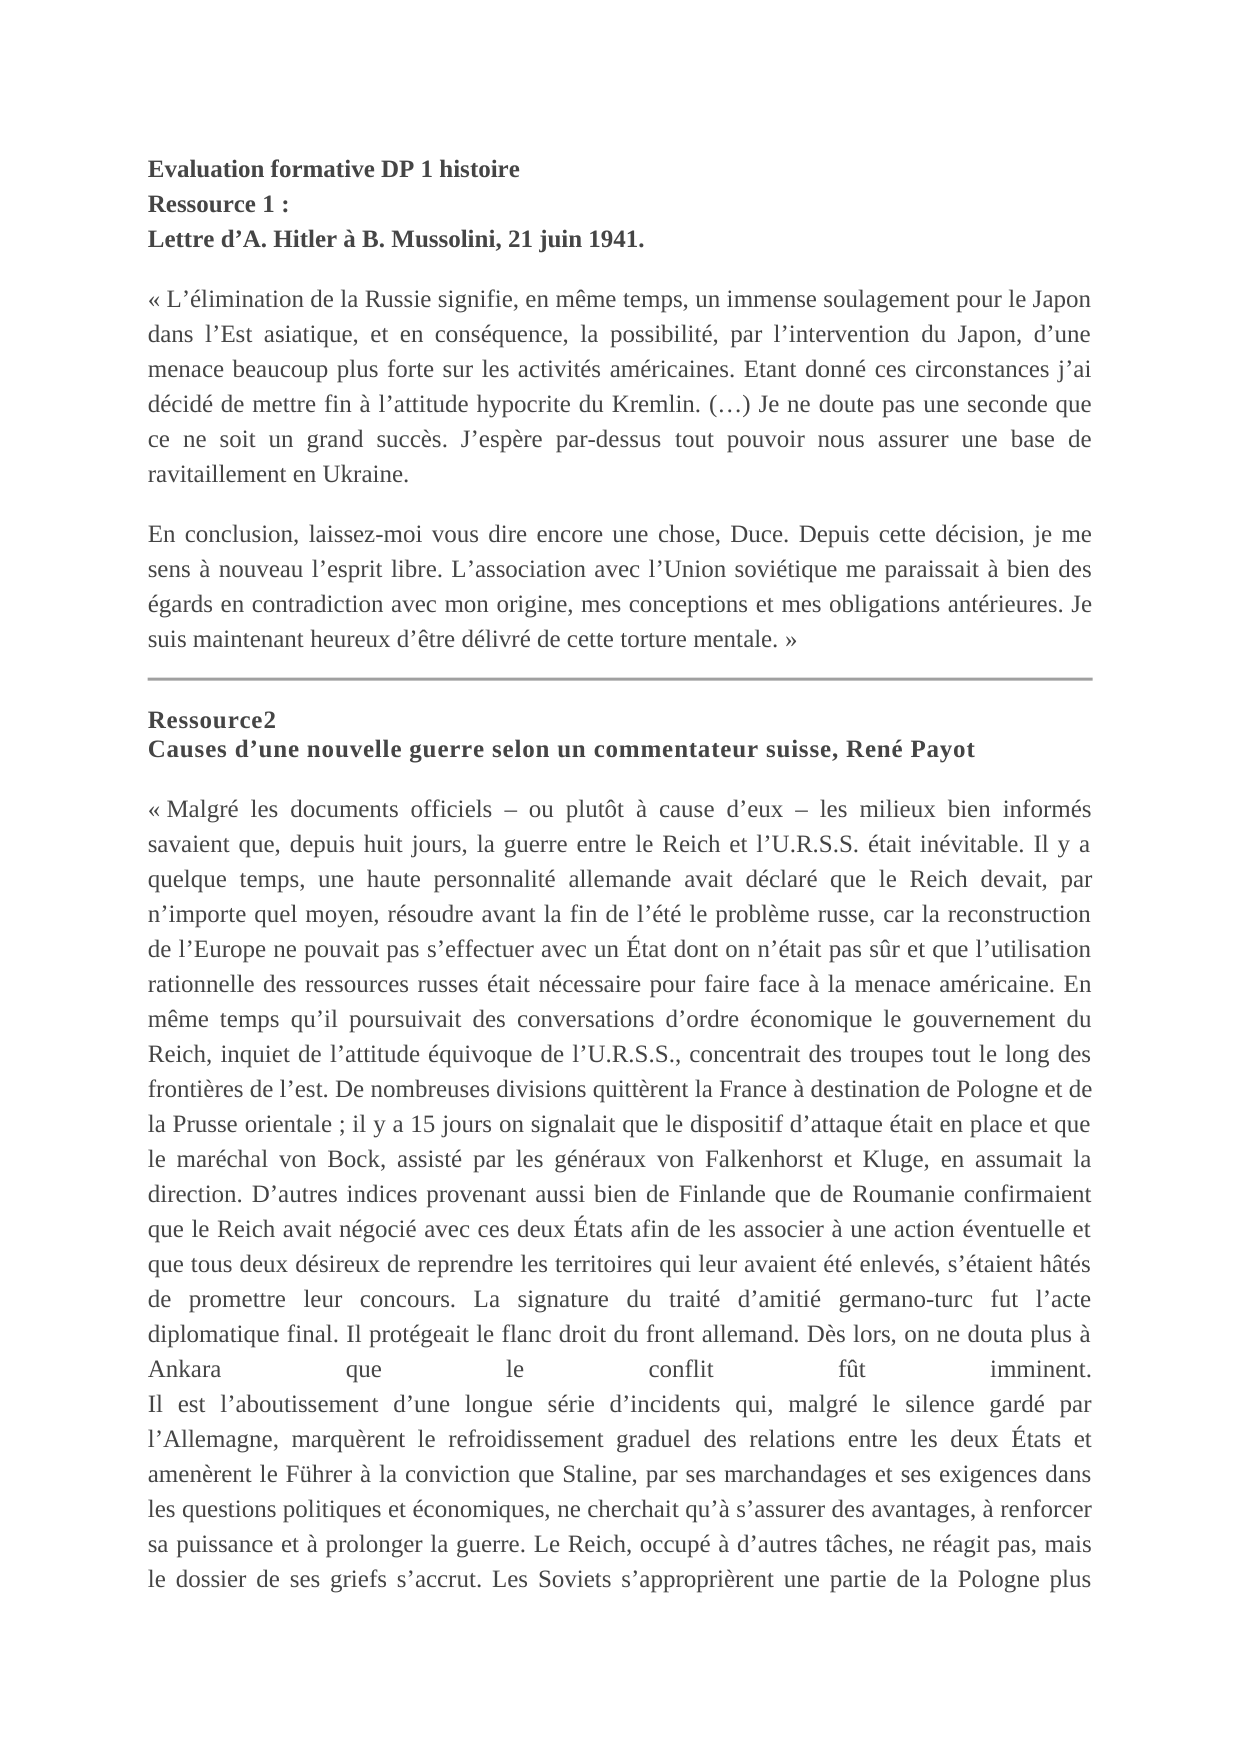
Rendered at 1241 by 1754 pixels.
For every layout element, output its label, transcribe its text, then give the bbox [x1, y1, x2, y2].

text Causes d’une nouvelle guerre selon un commentateur suisse, René Payot [148, 734, 1093, 763]
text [148, 788, 1093, 1593]
text Lettre d’A. Hitler à B. Mussolini, 21 juin 1941. [148, 218, 1093, 253]
text Evaluation formative DP 1 histoire [148, 148, 1093, 183]
text Ressource 1 : [148, 183, 1093, 218]
text En conclusion, laissez-moi vous dire encore une chose, Duce. Depuis cette décision, je me sens à nouveau l’esprit libre. L’association avec l’Union soviétique me paraissait à bien des égards en contradiction avec mon origine, mes conceptions et mes obligations antérieures. Je suis maintenant heureux d’être délivré de cette torture mentale. » [148, 513, 1093, 653]
text « L’élimination de la Russie signifie, en même temps, un immense soulagement pour le Japon dans l’Est asiatique, et en conséquence, la possibilité, par l’intervention du Japon, d’une menace beaucoup plus forte sur les activités américaines. Etant donné ces circonstances j’ai décidé de mettre fin à l’attitude hypocrite du Kremlin. (…) Je ne doute pas une seconde que ce ne soit un grand succès. J’espère par-dessus tout pouvoir nous assurer une base de ravitaillement en Ukraine. [148, 278, 1093, 488]
text Ressource2 [148, 706, 1093, 734]
